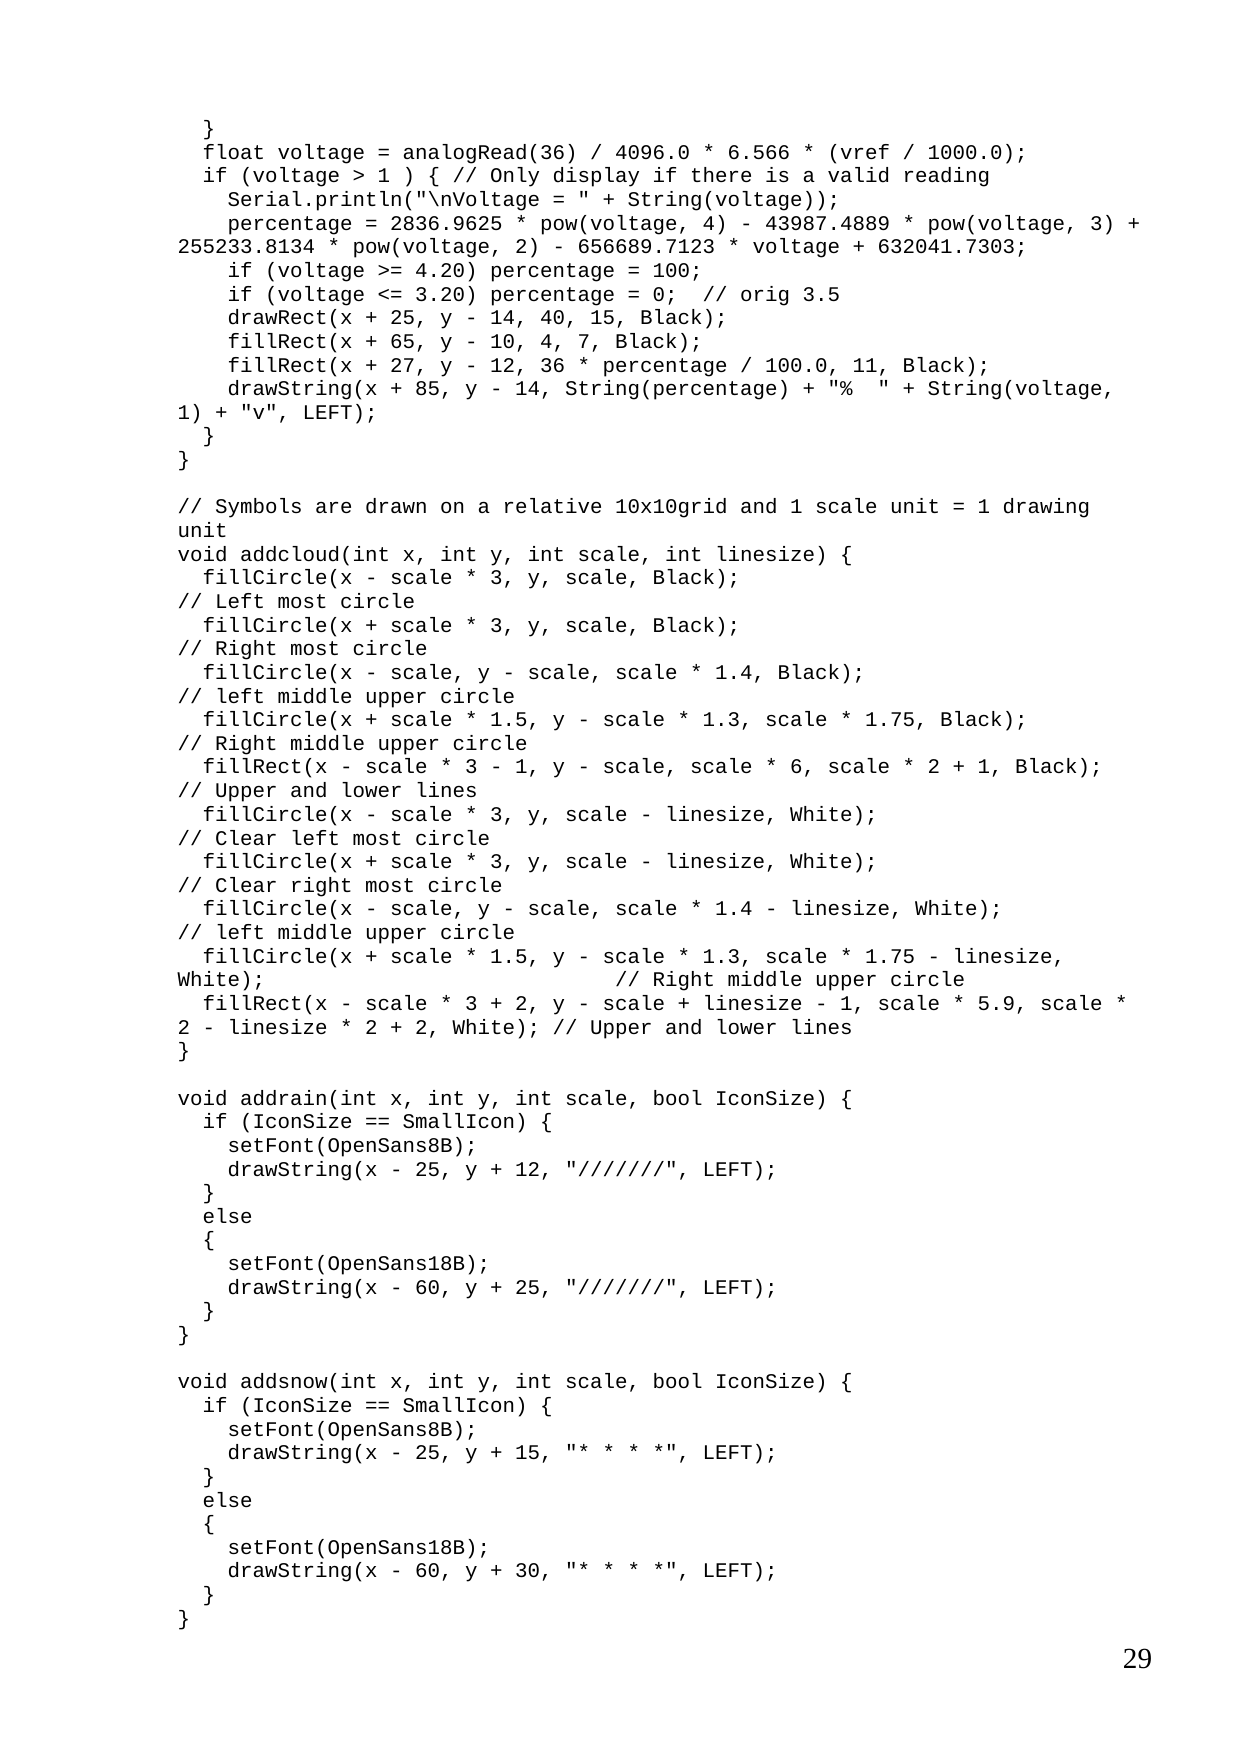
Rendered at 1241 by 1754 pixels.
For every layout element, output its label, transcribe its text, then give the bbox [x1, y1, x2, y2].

text void addsnow(int x, int y, int scale, bool IconSize) { [177, 1371, 1152, 1395]
text else [177, 1206, 1152, 1229]
text } [177, 118, 1152, 142]
text if (IconSize == SmallIcon) { [177, 1111, 1152, 1135]
text if (IconSize == SmallIcon) { [177, 1395, 1152, 1419]
text // Symbols are drawn on a relative 10x10grid and 1 scale unit = 1 drawing unit [177, 496, 1152, 544]
text } [177, 1466, 1152, 1489]
text { [177, 1229, 1152, 1253]
text } [177, 1182, 1152, 1206]
text fillCircle(x - scale, y - scale, scale * 1.4 - linesize, White); // left middle upper circle [177, 898, 1152, 946]
text fillCircle(x - scale * 3, y, scale - linesize, White); // Clear left most circle [177, 804, 1152, 851]
text drawString(x - 60, y + 30, "* * * *", LEFT); [177, 1561, 1152, 1584]
text if (voltage <= 3.20) percentage = 0; // orig 3.5 [177, 284, 1152, 307]
text percentage = 2836.9625 * pow(voltage, 4) - 43987.4889 * pow(voltage, 3) + 255233.8134 * pow(voltage, 2) - 656689.7123 * voltage + 632041.7303; [177, 213, 1152, 260]
text if (voltage > 1 ) { // Only display if there is a valid reading [177, 165, 1152, 189]
text } [177, 1300, 1152, 1324]
text setFont(OpenSans8B); [177, 1419, 1152, 1442]
text setFont(OpenSans8B); [177, 1135, 1152, 1158]
text drawString(x + 85, y - 14, String(percentage) + "% " + String(voltage, 1) + "v", LEFT); [177, 378, 1152, 426]
text drawString(x - 25, y + 15, "* * * *", LEFT); [177, 1442, 1152, 1466]
text if (voltage >= 4.20) percentage = 100; [177, 260, 1152, 284]
text fillCircle(x - scale, y - scale, scale * 1.4, Black); // left middle upper circle [177, 662, 1152, 709]
text } [177, 449, 1152, 473]
text void addrain(int x, int y, int scale, bool IconSize) { [177, 1088, 1152, 1111]
text } [177, 1324, 1152, 1348]
text fillRect(x + 27, y - 12, 36 * percentage / 100.0, 11, Black); [177, 354, 1152, 378]
text { [177, 1513, 1152, 1537]
text } [177, 426, 1152, 449]
text } [177, 1584, 1152, 1608]
text else [177, 1489, 1152, 1513]
text drawString(x - 25, y + 12, "///////", LEFT); [177, 1158, 1152, 1182]
text fillCircle(x + scale * 1.5, y - scale * 1.3, scale * 1.75, Black); // Right middle upper circle [177, 709, 1152, 757]
text Serial.println("\nVoltage = " + String(voltage)); [177, 189, 1152, 213]
text fillCircle(x - scale * 3, y, scale, Black); // Left most circle [177, 567, 1152, 615]
text setFont(OpenSans18B); [177, 1537, 1152, 1561]
text void addcloud(int x, int y, int scale, int linesize) { [177, 544, 1152, 567]
text fillCircle(x + scale * 1.5, y - scale * 1.3, scale * 1.75 - linesize, White); // Right middle upper circle [177, 946, 1152, 993]
text setFont(OpenSans18B); [177, 1253, 1152, 1277]
text float voltage = analogRead(36) / 4096.0 * 6.566 * (vref / 1000.0); [177, 142, 1152, 165]
text fillCircle(x + scale * 3, y, scale, Black); // Right most circle [177, 615, 1152, 662]
text } [177, 1040, 1152, 1064]
text fillRect(x - scale * 3 - 1, y - scale, scale * 6, scale * 2 + 1, Black); // Upper and lower lines [177, 757, 1152, 804]
text } [177, 1608, 1152, 1631]
text fillRect(x + 65, y - 10, 4, 7, Black); [177, 331, 1152, 354]
text drawString(x - 60, y + 25, "///////", LEFT); [177, 1277, 1152, 1300]
text drawRect(x + 25, y - 14, 40, 15, Black); [177, 307, 1152, 331]
text fillCircle(x + scale * 3, y, scale - linesize, White); // Clear right most circle [177, 851, 1152, 898]
text fillRect(x - scale * 3 + 2, y - scale + linesize - 1, scale * 5.9, scale * 2 - linesize * 2 + 2, White); // Upper and lower lines [177, 993, 1152, 1040]
